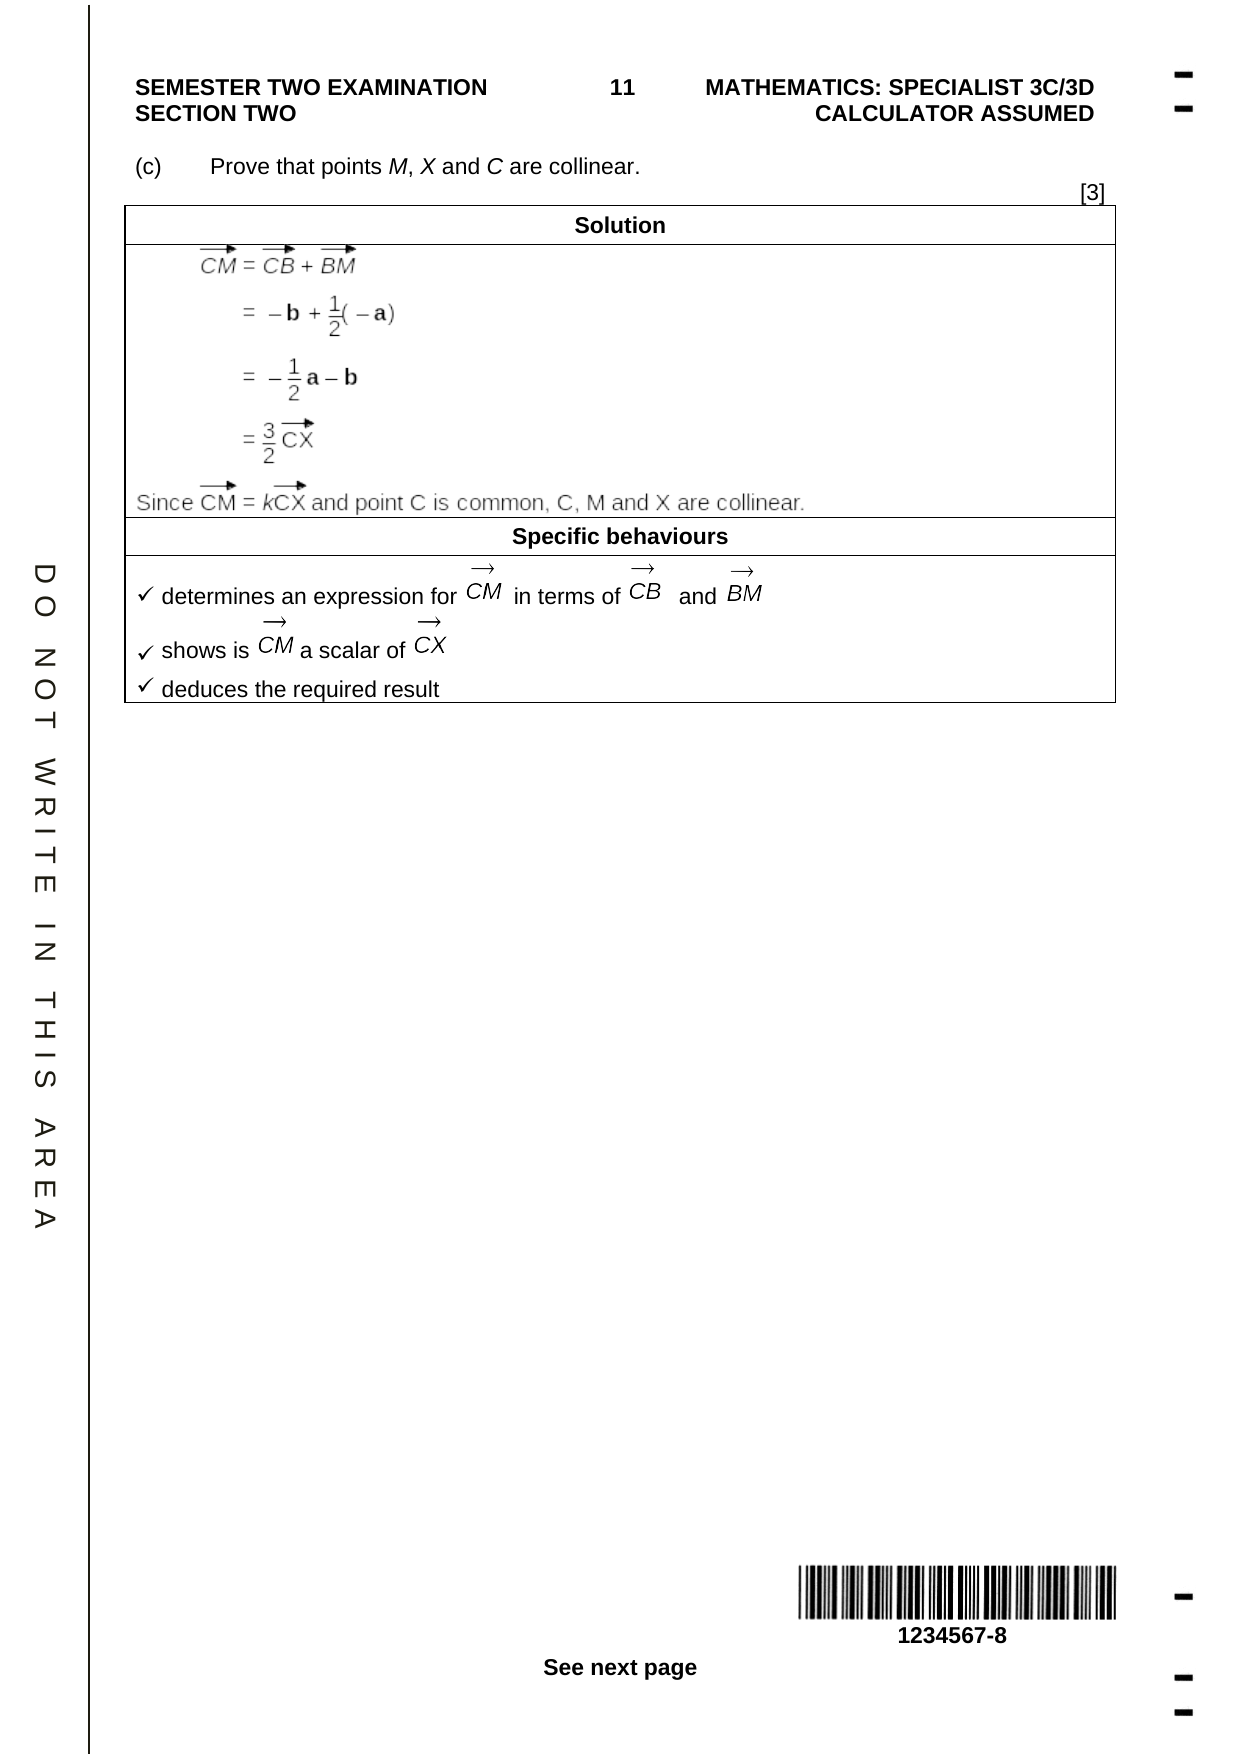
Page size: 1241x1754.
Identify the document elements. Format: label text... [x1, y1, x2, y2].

text [3] [135, 179, 1105, 205]
table_cell determines an expression for in terms of and shows is a scalar of deduces the required result [126, 556, 1115, 702]
picture [1148, 98, 1196, 128]
text (c) Prove that points M, X and C are collinear. [135, 153, 1105, 179]
table_cell [126, 245, 1115, 517]
table_header Solution [126, 206, 1115, 244]
picture [1148, 1667, 1196, 1697]
picture [1148, 1585, 1196, 1616]
picture [787, 1555, 1129, 1623]
table_cell Specific behaviours [126, 518, 1115, 555]
picture [1148, 1701, 1196, 1732]
picture [1148, 63, 1196, 94]
